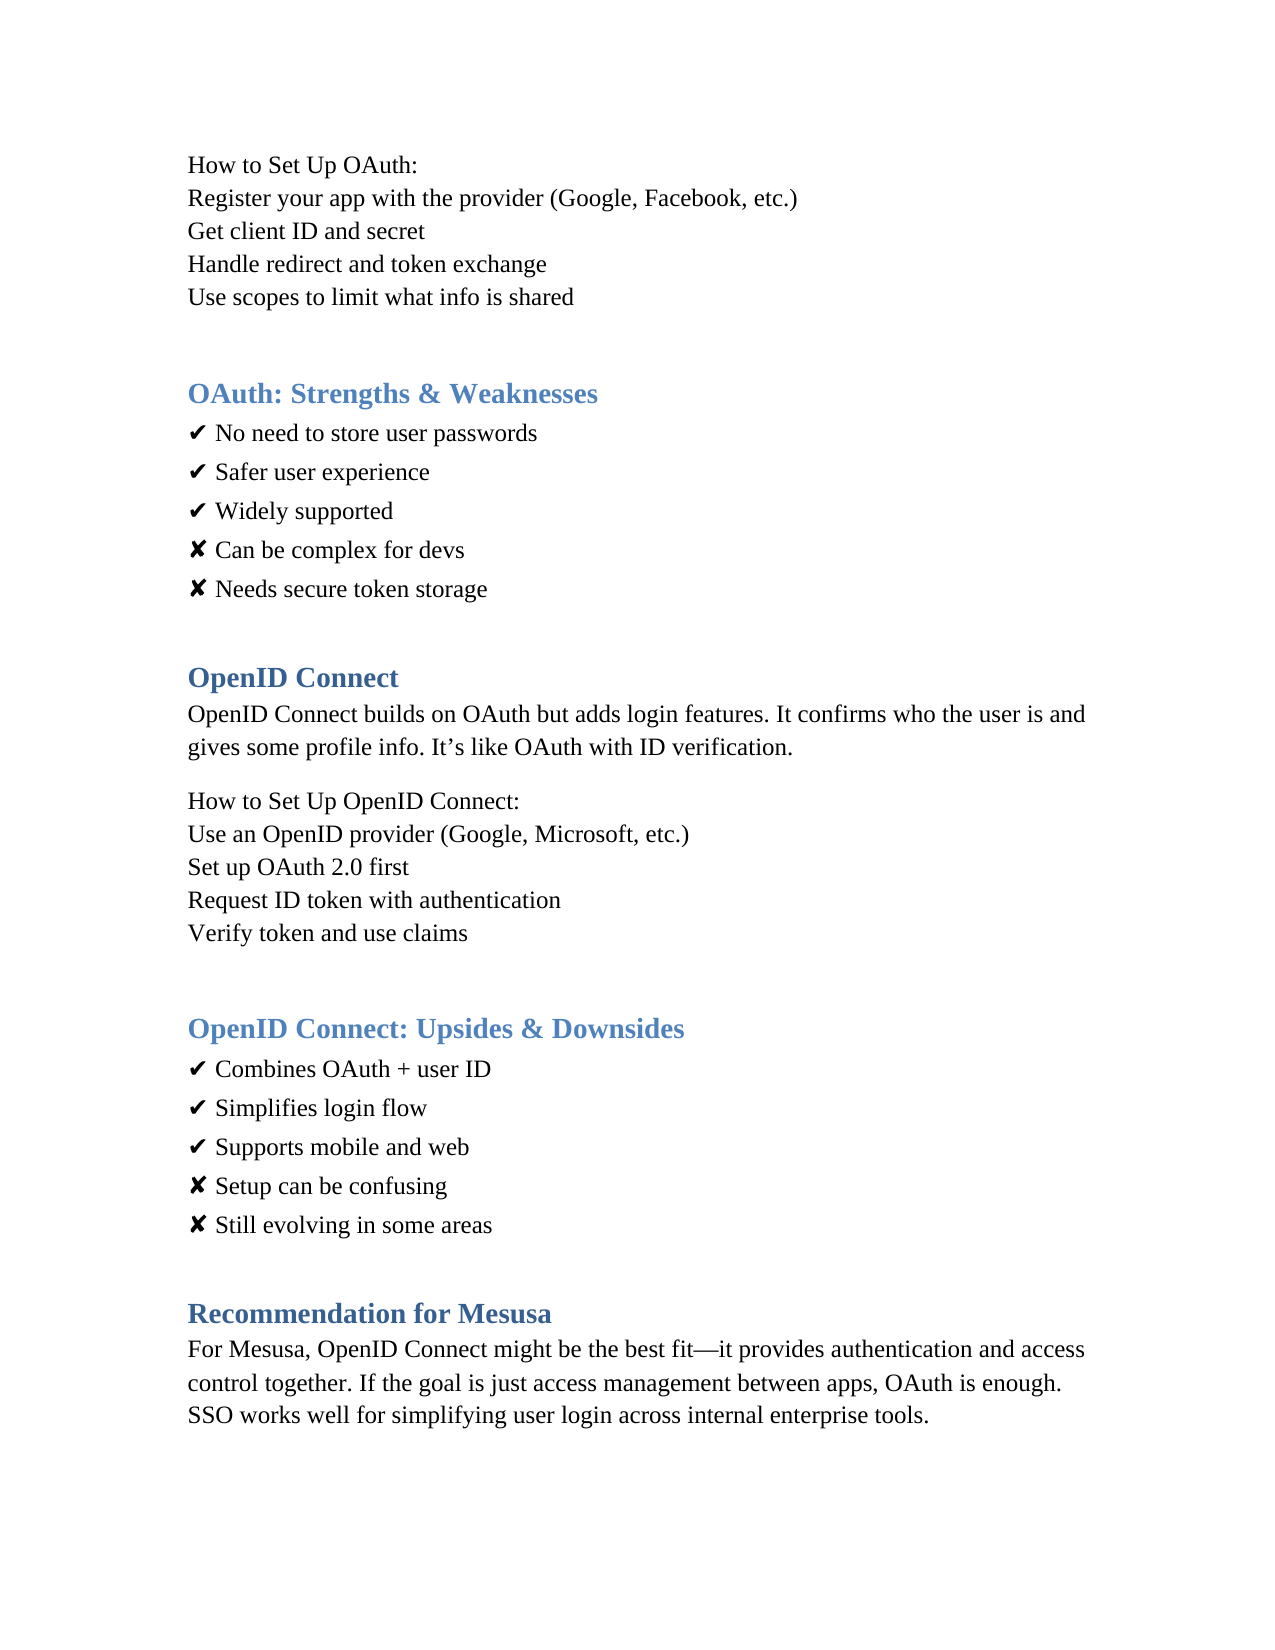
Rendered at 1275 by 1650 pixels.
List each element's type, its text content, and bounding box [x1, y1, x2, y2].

text How to Set Up OpenID Connect: [187, 786, 1087, 814]
text OpenID Connect [187, 660, 1087, 694]
text How to Set Up OAuth: [187, 150, 1087, 179]
text Verify token and use claims [187, 918, 1087, 986]
text OpenID Connect builds on OAuth but adds login features. It confirms who the user is and gives some profile info. It’s like OAuth with ID verification. [187, 699, 1087, 761]
text ✔ Combines OAuth + user ID ✔ Simplifies login flow ✔ Supports mobile and web ✘ Setup can be confusing ✘ Still evolving in some areas [187, 1050, 1087, 1241]
text OAuth: Strengths & Weaknesses [187, 376, 1087, 409]
text For Mesusa, OpenID Connect might be the best fit—it provides authentication and access control together. If the goal is just access management between apps, OAuth is enough. SSO works well for simplifying user login across internal enterprise tools. [187, 1334, 1087, 1429]
text ✔ No need to store user passwords ✔ Safer user experience ✔ Widely supported ✘ Can be complex for devs ✘ Needs secure token storage [187, 414, 1087, 605]
text Use an OpenID provider (Google, Microsoft, etc.) [187, 819, 1087, 847]
text Use scopes to limit what info is shared [187, 282, 1087, 350]
text Get client ID and secret [187, 216, 1087, 245]
text Recommendation for Mesusa [187, 1296, 1087, 1329]
text Set up OAuth 2.0 first [187, 852, 1087, 881]
text Register your app with the provider (Google, Facebook, etc.) [187, 183, 1087, 212]
text Handle redirect and token exchange [187, 249, 1087, 278]
text Request ID token with authentication [187, 885, 1087, 913]
text OpenID Connect: Upsides & Downsides [187, 1012, 1087, 1045]
